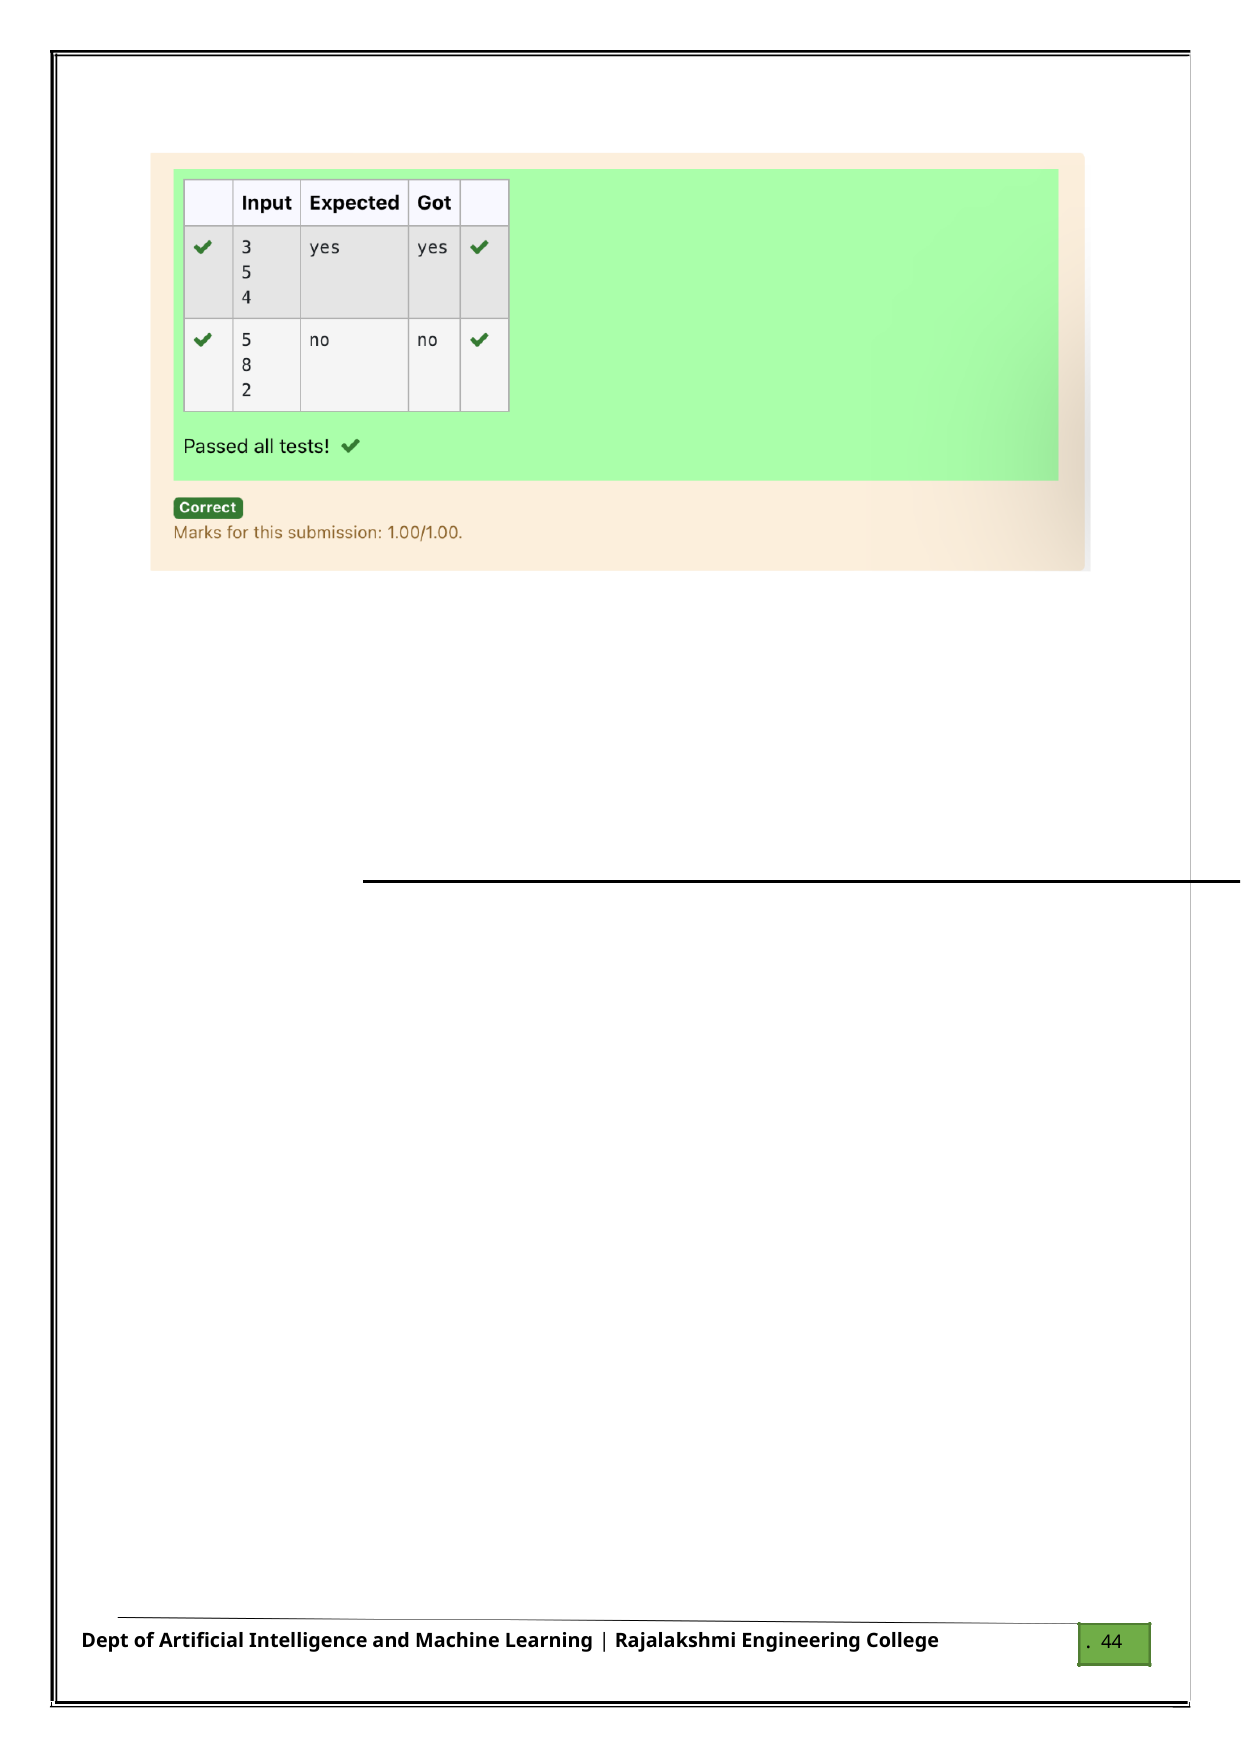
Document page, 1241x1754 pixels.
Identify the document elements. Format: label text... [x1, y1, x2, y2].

picture [50, 50, 1191, 1701]
text Dept of Artificial Intelligence and Machine Learning | Rajalakshmi Engineering College [81, 1626, 1037, 1653]
text . 44 [1085, 1626, 1125, 1655]
